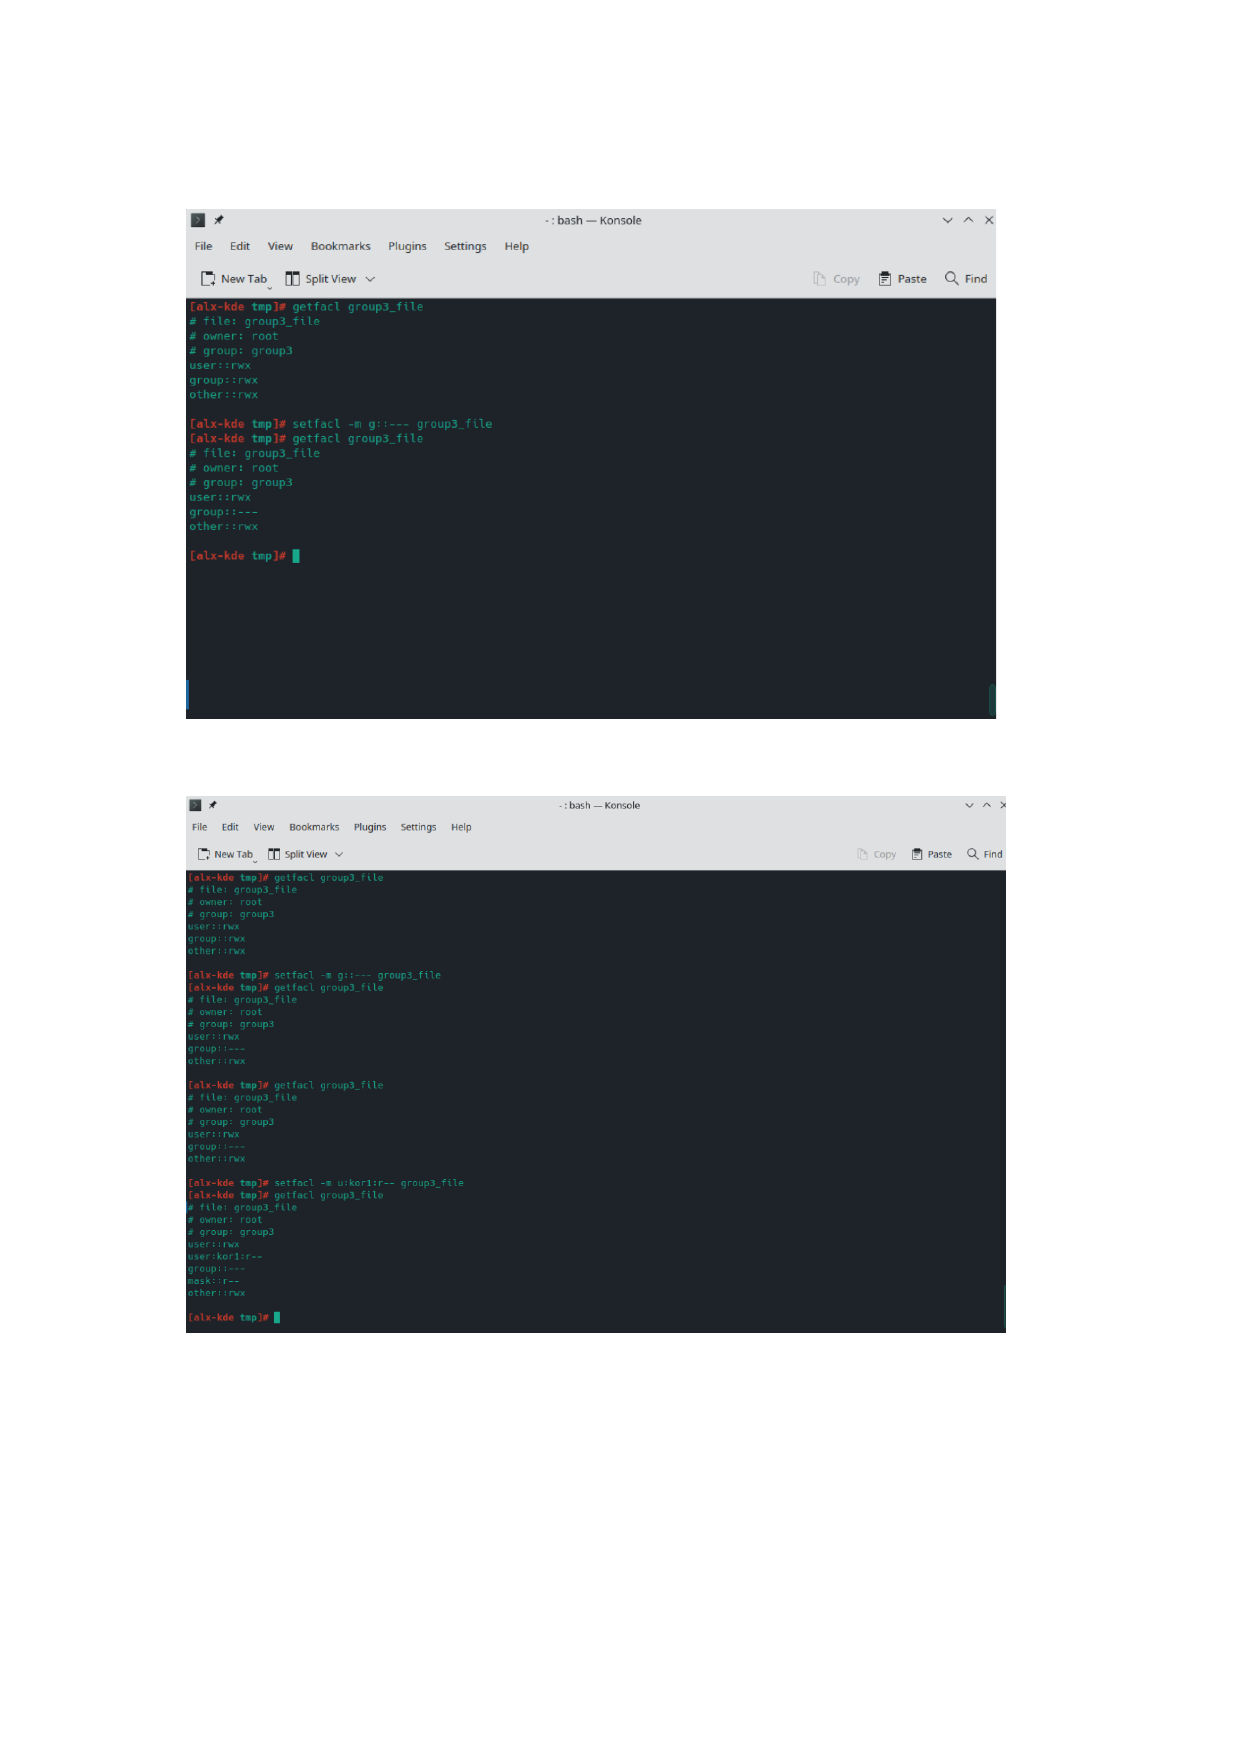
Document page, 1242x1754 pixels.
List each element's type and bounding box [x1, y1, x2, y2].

picture [186, 796, 1006, 1333]
picture [186, 209, 997, 719]
